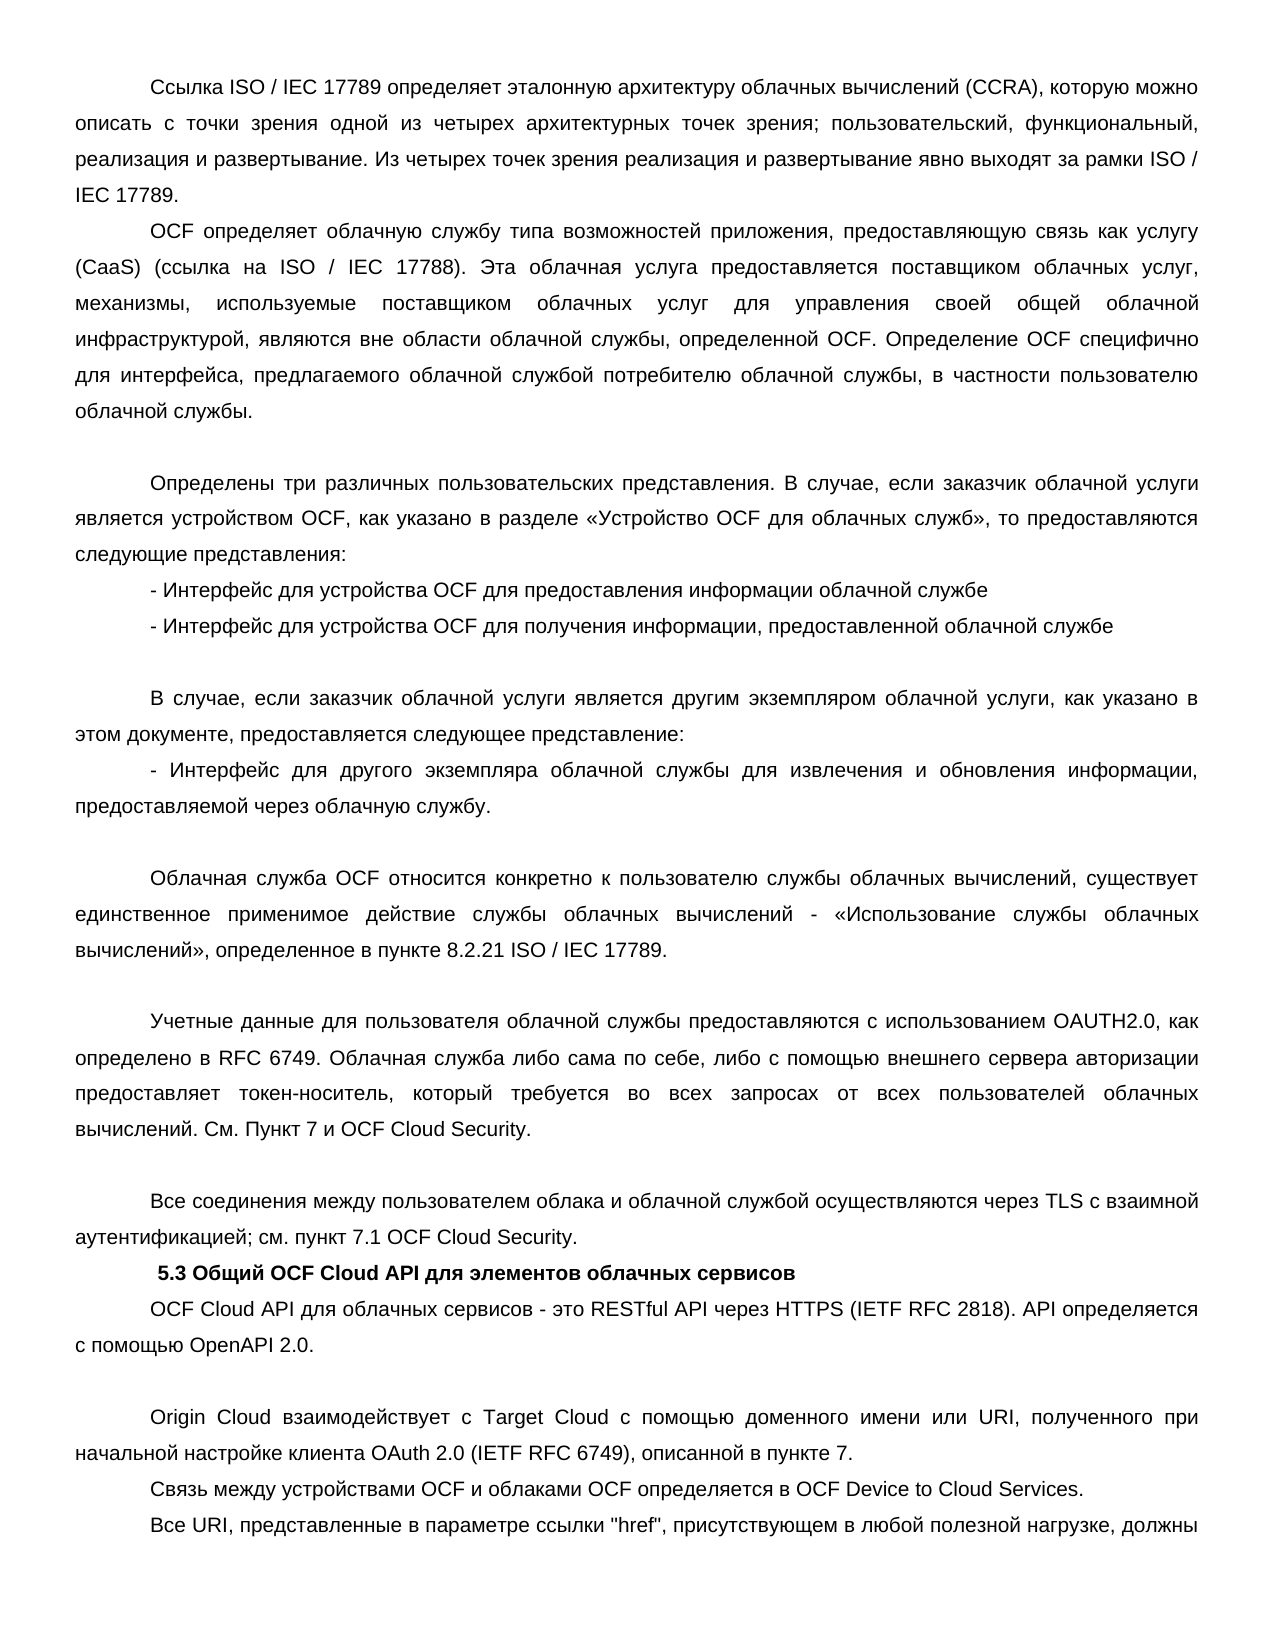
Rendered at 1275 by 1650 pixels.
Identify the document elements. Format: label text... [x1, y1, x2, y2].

text Origin Cloud взаимодействует с Target Cloud с помощью доменного имени или URI, полученного при начальной настройке клиента OAuth 2.0 (IETF RFC 6749), описанной в пункте 7. [75, 1405, 1200, 1464]
text - Интерфейс для устройства OCF для предоставления информации облачной службе [75, 578, 1200, 602]
text Ссылка ISO / IEC 17789 определяет эталонную архитектуру облачных вычислений (CCRA), которую можно описать с точки зрения одной из четырех архитектурных точек зрения; пользовательский, функциональный, реализация и развертывание. Из четырех точек зрения реализация и развертывание явно выходят за рамки ISO / IEC 17789. [75, 75, 1200, 207]
text - Интерфейс для устройства OCF для получения информации, предоставленной облачной службе [75, 614, 1200, 638]
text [75, 1512, 1200, 1536]
text Облачная служба OCF относится конкретно к пользователю службы облачных вычислений, существует единственное применимое действие службы облачных вычислений - «Использование службы облачных вычислений», определенное в пункте 8.2.21 ISO / IEC 17789. [75, 866, 1200, 961]
text OCF Cloud API для облачных сервисов - это RESTful API через HTTPS (IETF RFC 2818). API определяется с помощью OpenAPI 2.0. [75, 1297, 1200, 1357]
text - Интерфейс для другого экземпляра облачной службы для извлечения и обновления информации, предоставляемой через облачную службу. [75, 758, 1200, 818]
text Все соединения между пользователем облака и облачной службой осуществляются через TLS с взаимной аутентификацией; см. пункт 7.1 OCF Cloud Security. [75, 1189, 1200, 1249]
text OCF определяет облачную службу типа возможностей приложения, предоставляющую связь как услугу (CaaS) (ссылка на ISO / IEC 17788). Эта облачная услуга предоставляется поставщиком облачных услуг, механизмы, используемые поставщиком облачных услуг для управления своей общей облачной инфраструктурой, являются вне области облачной службы, определенной OCF. Определение OCF специфично для интерфейса, предлагаемого облачной службой потребителю облачной службы, в частности пользователю облачной службы. [75, 219, 1200, 422]
text В случае, если заказчик облачной услуги является другим экземпляром облачной услуги, как указано в этом документе, предоставляется следующее представление: [75, 686, 1200, 746]
text Связь между устройствами OCF и облаками OCF определяется в OCF Device to Cloud Services. [75, 1477, 1200, 1501]
subtitle 5.3 Общий OCF Cloud API для элементов облачных сервисов [157, 1261, 1200, 1285]
text Учетные данные для пользователя облачной службы предоставляются с использованием OAUTH2.0, как определено в RFC 6749. Облачная служба либо сама по себе, либо с помощью внешнего сервера авторизации предоставляет токен-носитель, который требуется во всех запросах от всех пользователей облачных вычислений. См. Пункт 7 и OCF Cloud Security. [75, 1009, 1200, 1141]
text Определены три различных пользовательских представления. В случае, если заказчик облачной услуги является устройством OCF, как указано в разделе «Устройство OCF для облачных служб», то предоставляются следующие представления: [75, 470, 1200, 566]
